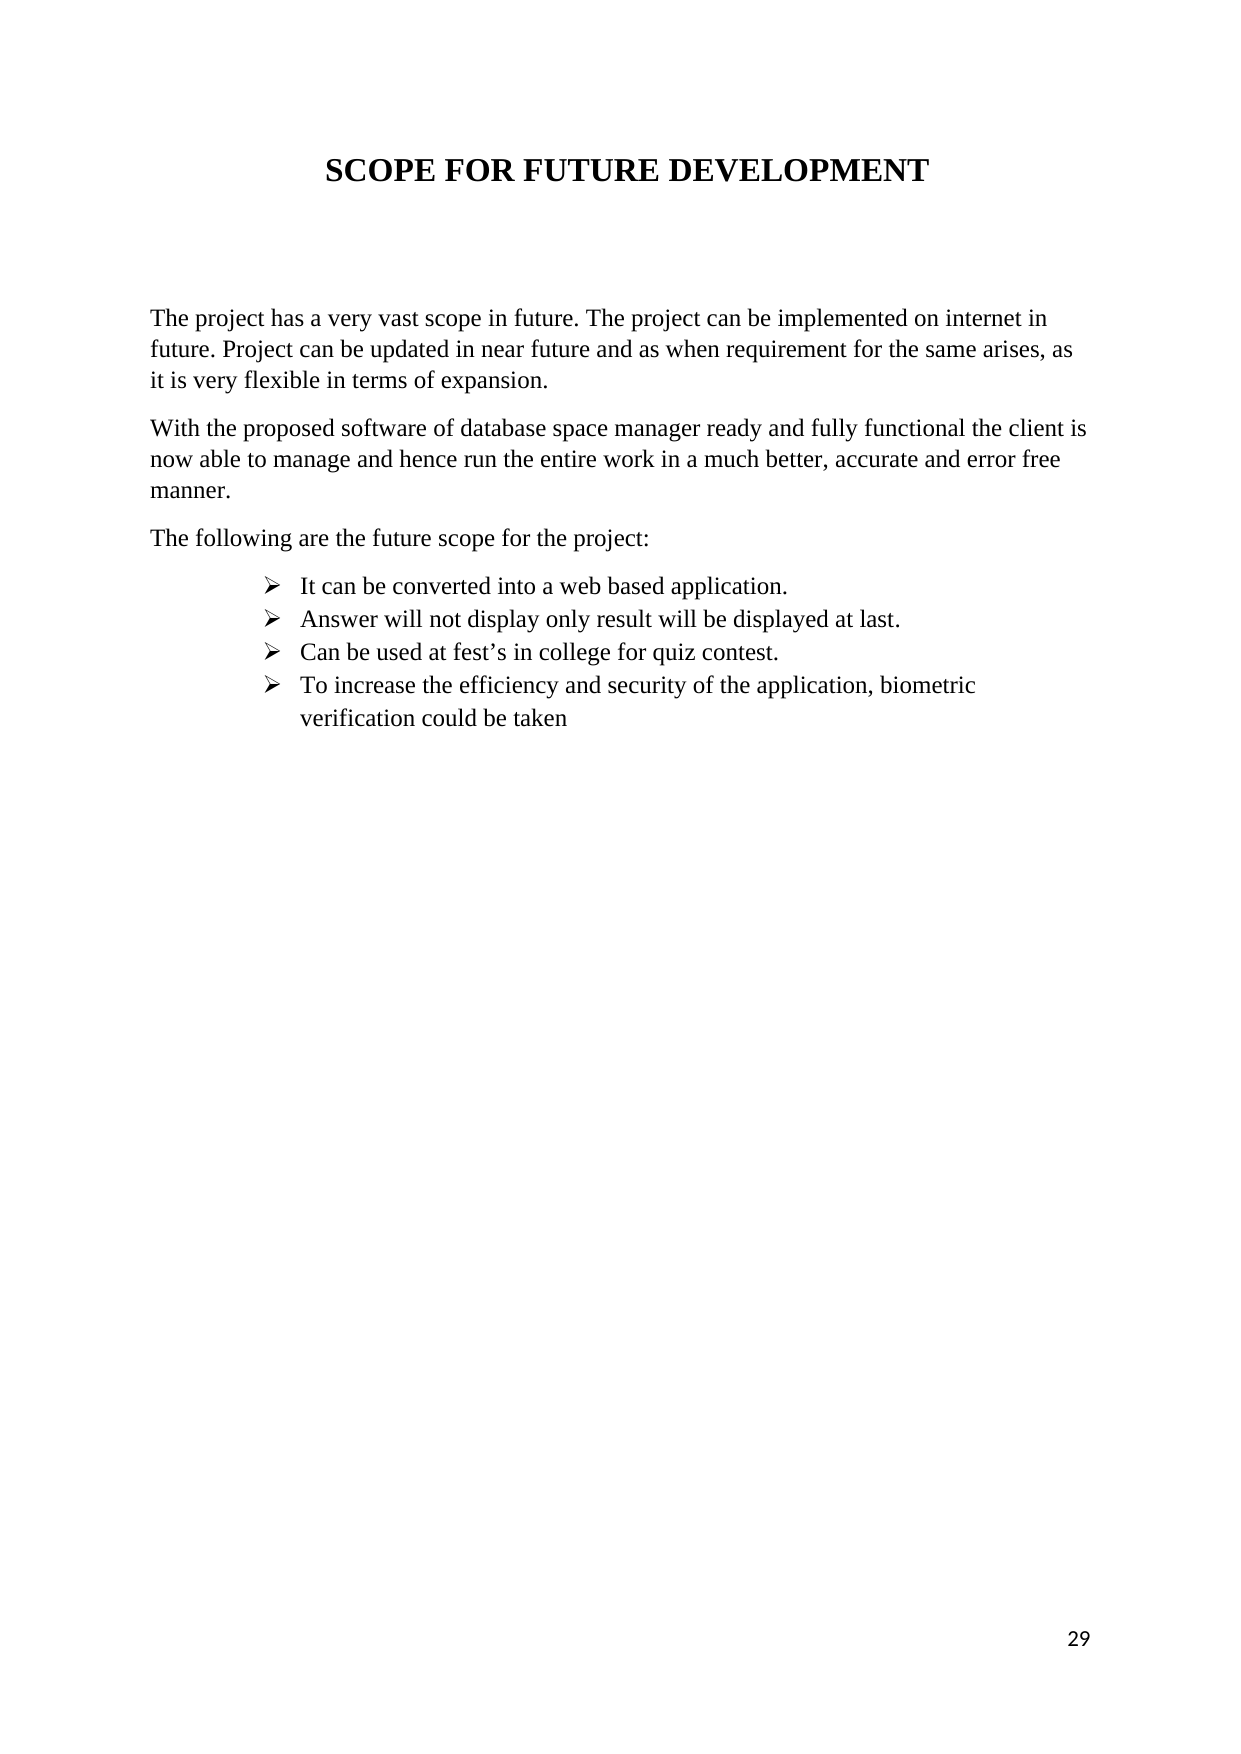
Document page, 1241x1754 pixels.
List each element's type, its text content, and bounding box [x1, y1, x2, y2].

list Answer will not display only result will be displayed at last. [262, 604, 1090, 632]
list Can be used at fest’s in college for quiz contest. [262, 637, 1090, 666]
text With the proposed software of database space manager ready and fully functional the client is now able to manage and hence run the entire work in a much better, accurate and error free manner. [150, 413, 1090, 504]
list To increase the efficiency and security of the application, biometric verification could be taken [262, 670, 1090, 732]
text SCOPE FOR FUTURE DEVELOPMENT [150, 150, 1090, 188]
list It can be converted into a web based application. [262, 571, 1090, 599]
text The following are the future scope for the project: [150, 523, 1090, 552]
text The project has a very vast scope in future. The project can be implemented on internet in future. Project can be updated in near future and as when requirement for the same arises, as it is very flexible in terms of expansion. [150, 303, 1090, 394]
